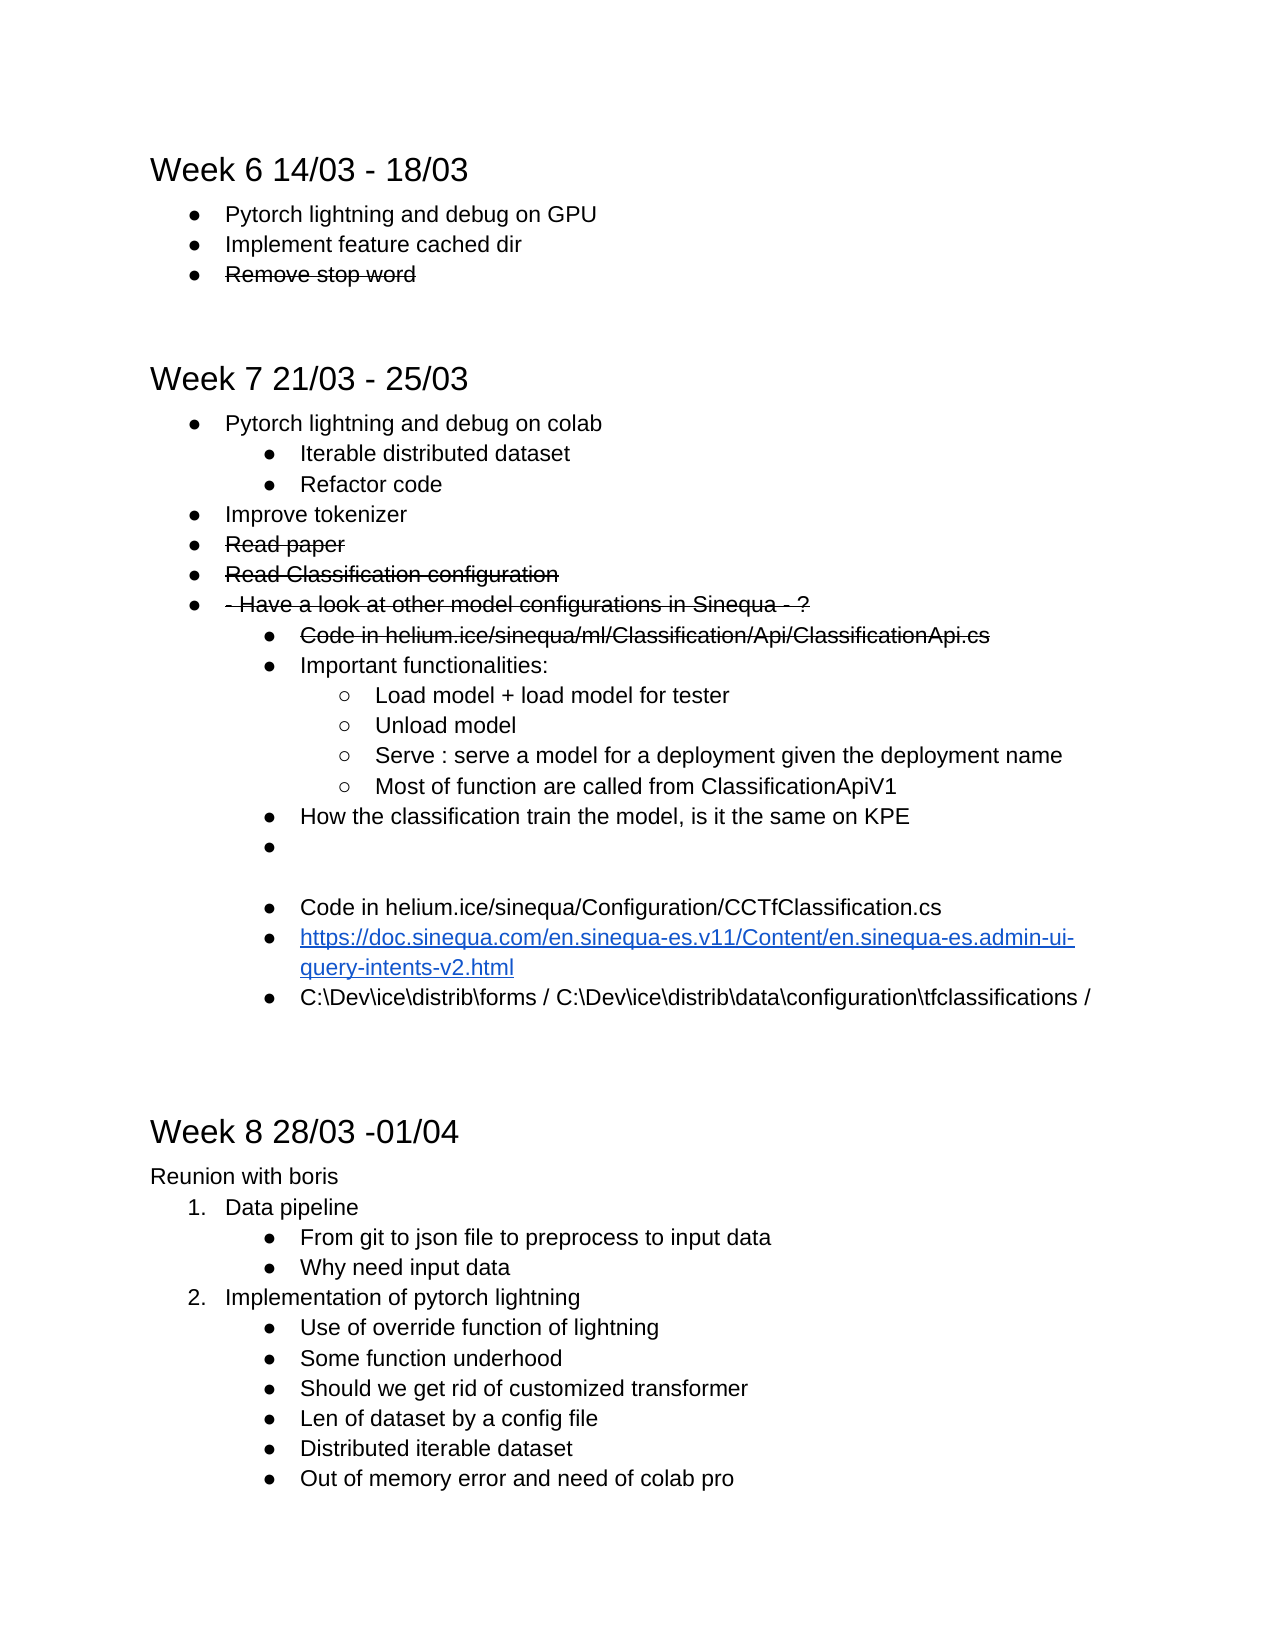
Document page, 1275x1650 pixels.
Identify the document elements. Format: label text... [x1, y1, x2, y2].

list Use of override function of lightning [262, 1314, 1125, 1341]
list Improve tokenizer [187, 501, 1125, 527]
list - Have a look at other model configurations in Sinequa - ? [187, 591, 1125, 618]
list Unload model [337, 712, 1125, 739]
list Len of dataset by a config file [262, 1405, 1125, 1431]
list Implement feature cached dir [187, 231, 1125, 257]
list Out of memory error and need of colab pro [262, 1465, 1125, 1492]
list Iterable distributed dataset [262, 440, 1125, 467]
list How the classification train the model, is it the same on KPE [262, 803, 1125, 829]
subtitle Week 8 28/03 -01/04 [150, 1112, 1125, 1151]
text Reunion with boris [150, 1163, 1125, 1189]
subtitle Week 6 14/03 - 18/03 [150, 150, 1125, 188]
list Pytorch lightning and debug on GPU [187, 201, 1125, 227]
list Pytorch lightning and debug on colab [187, 410, 1125, 437]
list Code in helium.ice/sinequa/ml/Classification/Api/ClassificationApi.cs [262, 622, 1125, 648]
list Serve : serve a model for a deployment given the deployment name [337, 742, 1125, 769]
list https://doc.sinequa.com/en.sinequa-es.v11/Content/en.sinequa-es.admin-ui-query-intents-v2.html [262, 924, 1125, 980]
list Load model + load model for tester [337, 682, 1125, 708]
subtitle Week 7 21/03 - 25/03 [150, 359, 1125, 398]
list Why need input data [262, 1254, 1125, 1280]
list Read paper [187, 531, 1125, 557]
list Remove stop word [187, 261, 1125, 288]
list Read Classification configuration [187, 561, 1125, 588]
list Data pipeline [187, 1193, 1125, 1220]
list Important functionalities: [262, 652, 1125, 678]
list Distributed iterable dataset [262, 1435, 1125, 1461]
list C:\Dev\ice\distrib\forms / C:\Dev\ice\distrib\data\configuration\tfclassifications / [262, 984, 1125, 1011]
list Most of function are called from ClassificationApiV1 [337, 773, 1125, 799]
list Code in helium.ice/sinequa/Configuration/CCTfClassification.cs [262, 893, 1125, 920]
list Implementation of pytorch lightning [187, 1284, 1125, 1310]
list Should we get rid of customized transformer [262, 1375, 1125, 1401]
list Refactor code [262, 471, 1125, 497]
list Some function underhood [262, 1344, 1125, 1371]
list From git to json file to preprocess to input data [262, 1224, 1125, 1250]
